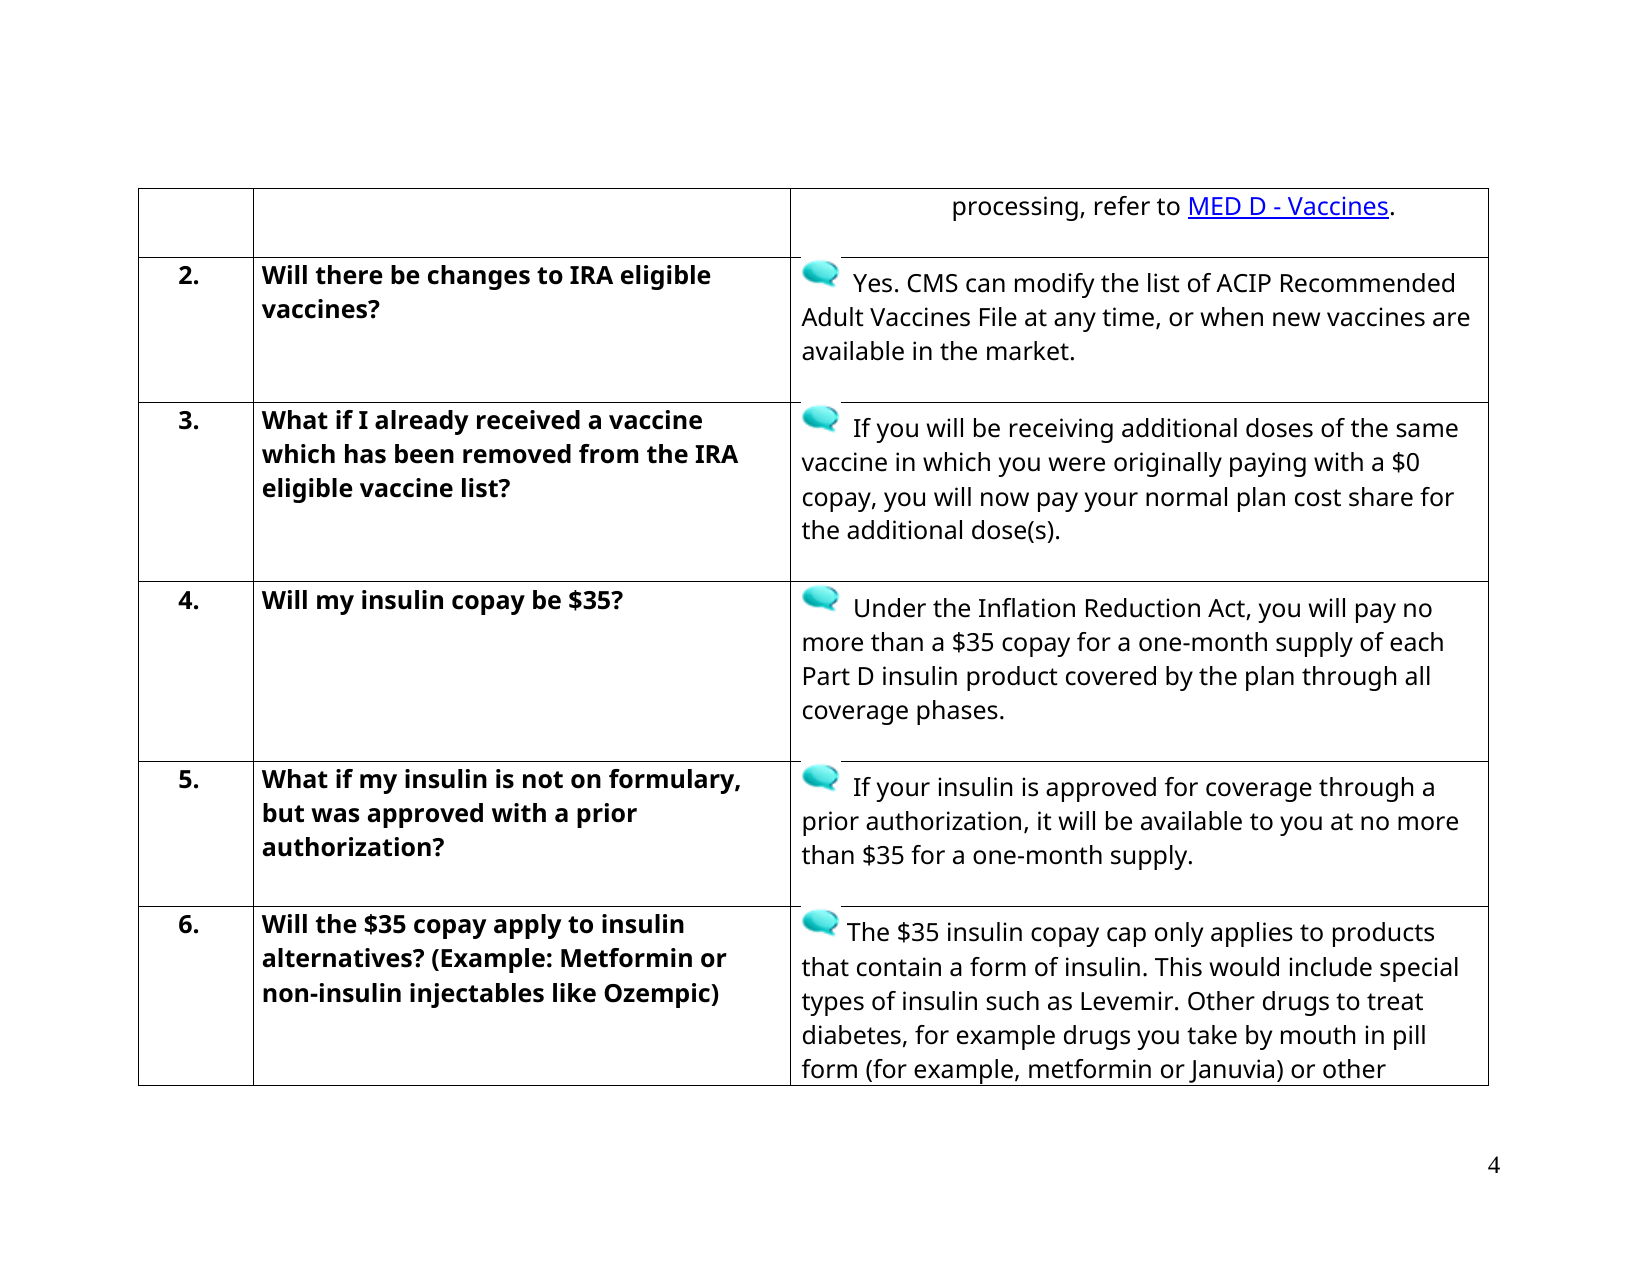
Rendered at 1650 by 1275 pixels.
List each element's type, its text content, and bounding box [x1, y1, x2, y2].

table_cell [139, 258, 253, 402]
table_cell What if my insulin is not on formulary, but was approved with a prior authorization? [254, 762, 790, 906]
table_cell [254, 907, 790, 1085]
picture [801, 257, 841, 293]
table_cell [791, 189, 1488, 257]
table_cell [139, 403, 253, 581]
picture [801, 761, 841, 797]
table_cell [139, 907, 253, 1085]
table_cell If you will be receiving additional doses of the same vaccine in which you were originally paying with a $0 copay, you will now pay your normal plan cost share for the additional dose(s). [791, 403, 1488, 581]
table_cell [791, 907, 1488, 1085]
table_cell Will there be changes to IRA eligible vaccines? [254, 258, 790, 402]
table_cell [139, 762, 253, 906]
table_cell Yes. CMS can modify the list of ACIP Recommended Adult Vaccines File at any time, or when new vaccines are available in the market. [791, 258, 1488, 402]
picture [801, 402, 841, 438]
table_cell What if I already received a vaccine which has been removed from the IRA eligible vaccine list? [254, 403, 790, 581]
picture [801, 582, 841, 617]
table_cell Under the Inflation Reduction Act, you will pay no more than a $35 copay for a one-month supply of each Part D insulin product covered by the plan through all coverage phases. [791, 582, 1488, 761]
table_cell If your insulin is approved for coverage through a prior authorization, it will be available to you at no more than $35 for a one-month supply. [791, 762, 1488, 906]
table_cell [139, 189, 253, 257]
table_cell [139, 582, 253, 761]
table_cell Will my insulin copay be $35? [254, 582, 790, 761]
picture [801, 906, 841, 942]
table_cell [254, 189, 790, 257]
